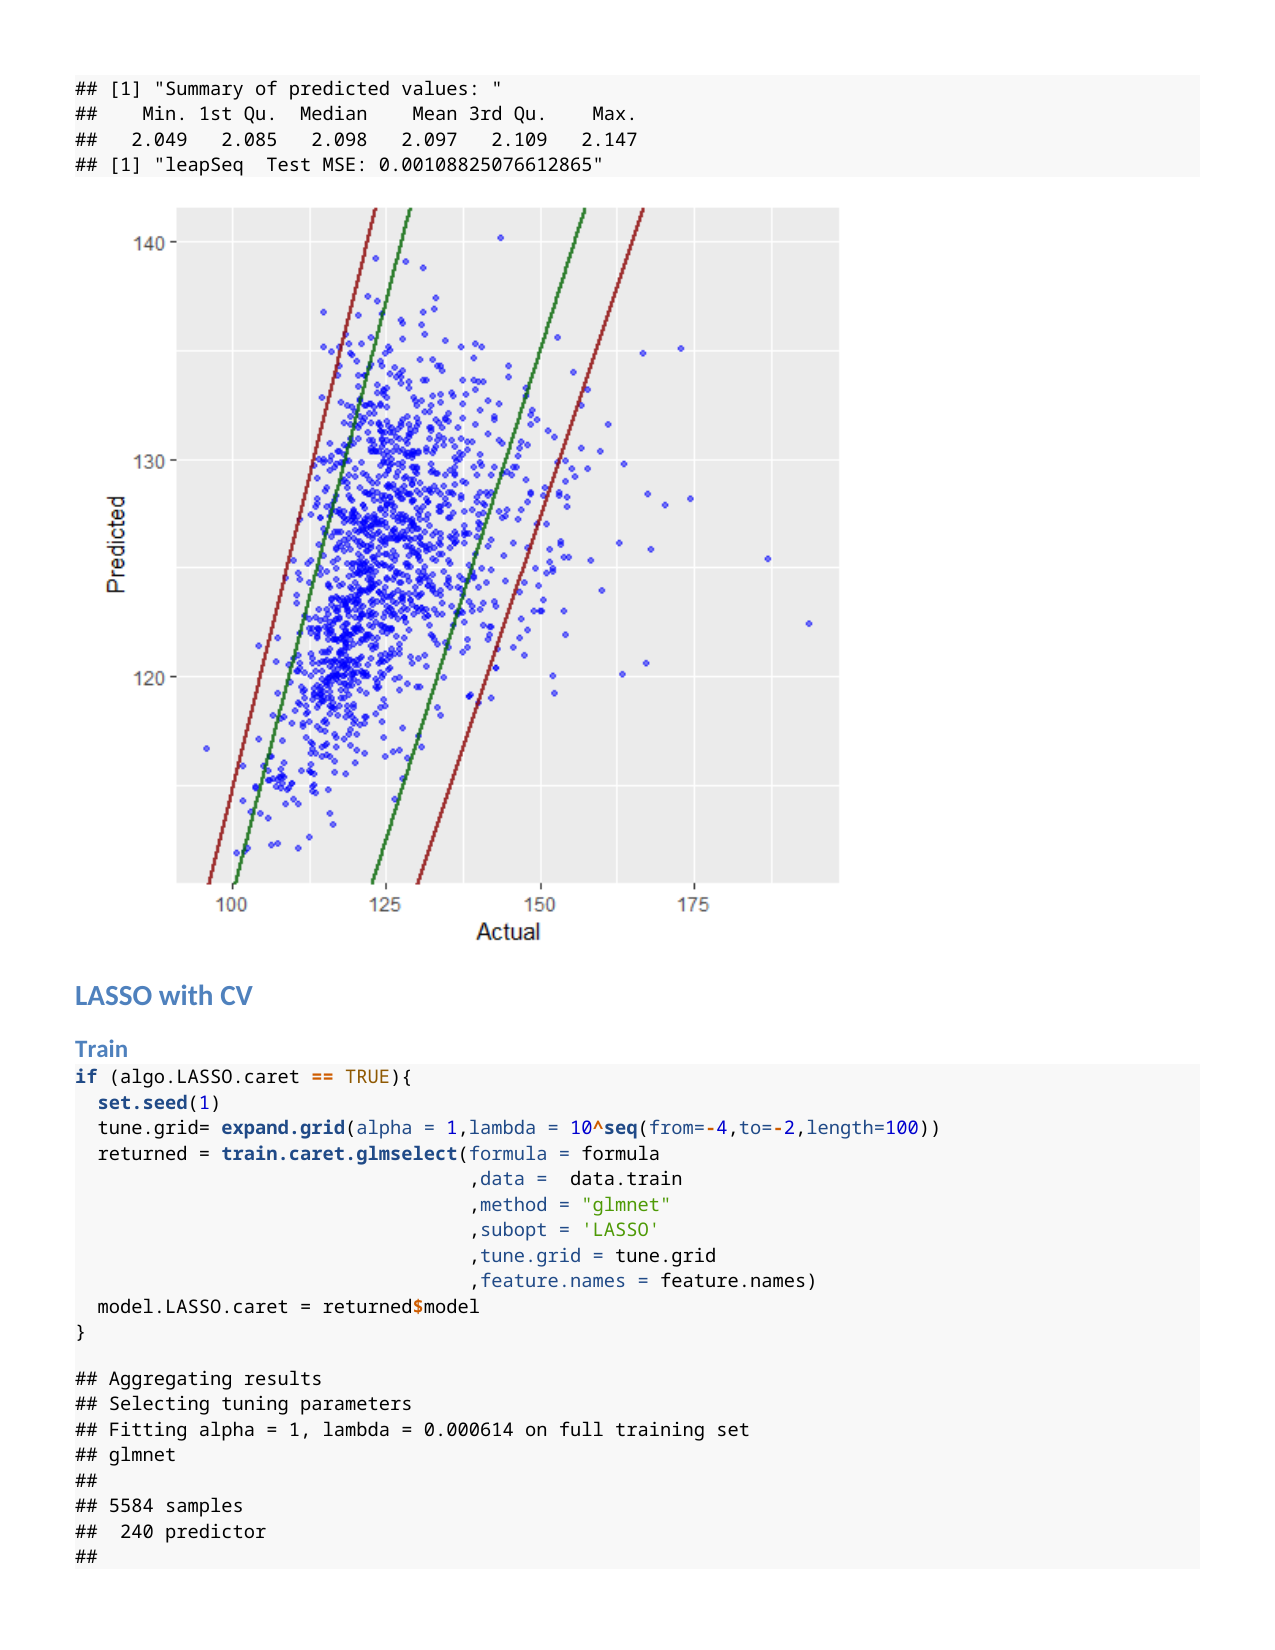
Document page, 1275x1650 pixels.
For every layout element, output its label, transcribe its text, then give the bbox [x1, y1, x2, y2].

text if (algo.LASSO.caret == TRUE){ set.seed(1) tune.grid= expand.grid(alpha = 1,lambda = 10^seq(from=-4,to=-2,length=100)) returned = train.caret.glmselect(formula = formula ,data = data.train ,method = "glmnet" ,subopt = 'LASSO' ,tune.grid = tune.grid ,feature.names = feature.names) model.LASSO.caret = returned$model } [86, 1064, 1200, 1344]
text ## [1] "Summary of predicted values: " ## Min. 1st Qu. Median Mean 3rd Qu. Max. ## 2.049 2.085 2.098 2.097 2.109 2.147 ## [1] "leapSeq Test MSE: 0.00108825076612865" [502, 75, 1200, 177]
picture [93, 197, 852, 956]
subtitle Train [75, 1033, 1200, 1064]
subtitle LASSO with CV [75, 977, 1200, 1012]
